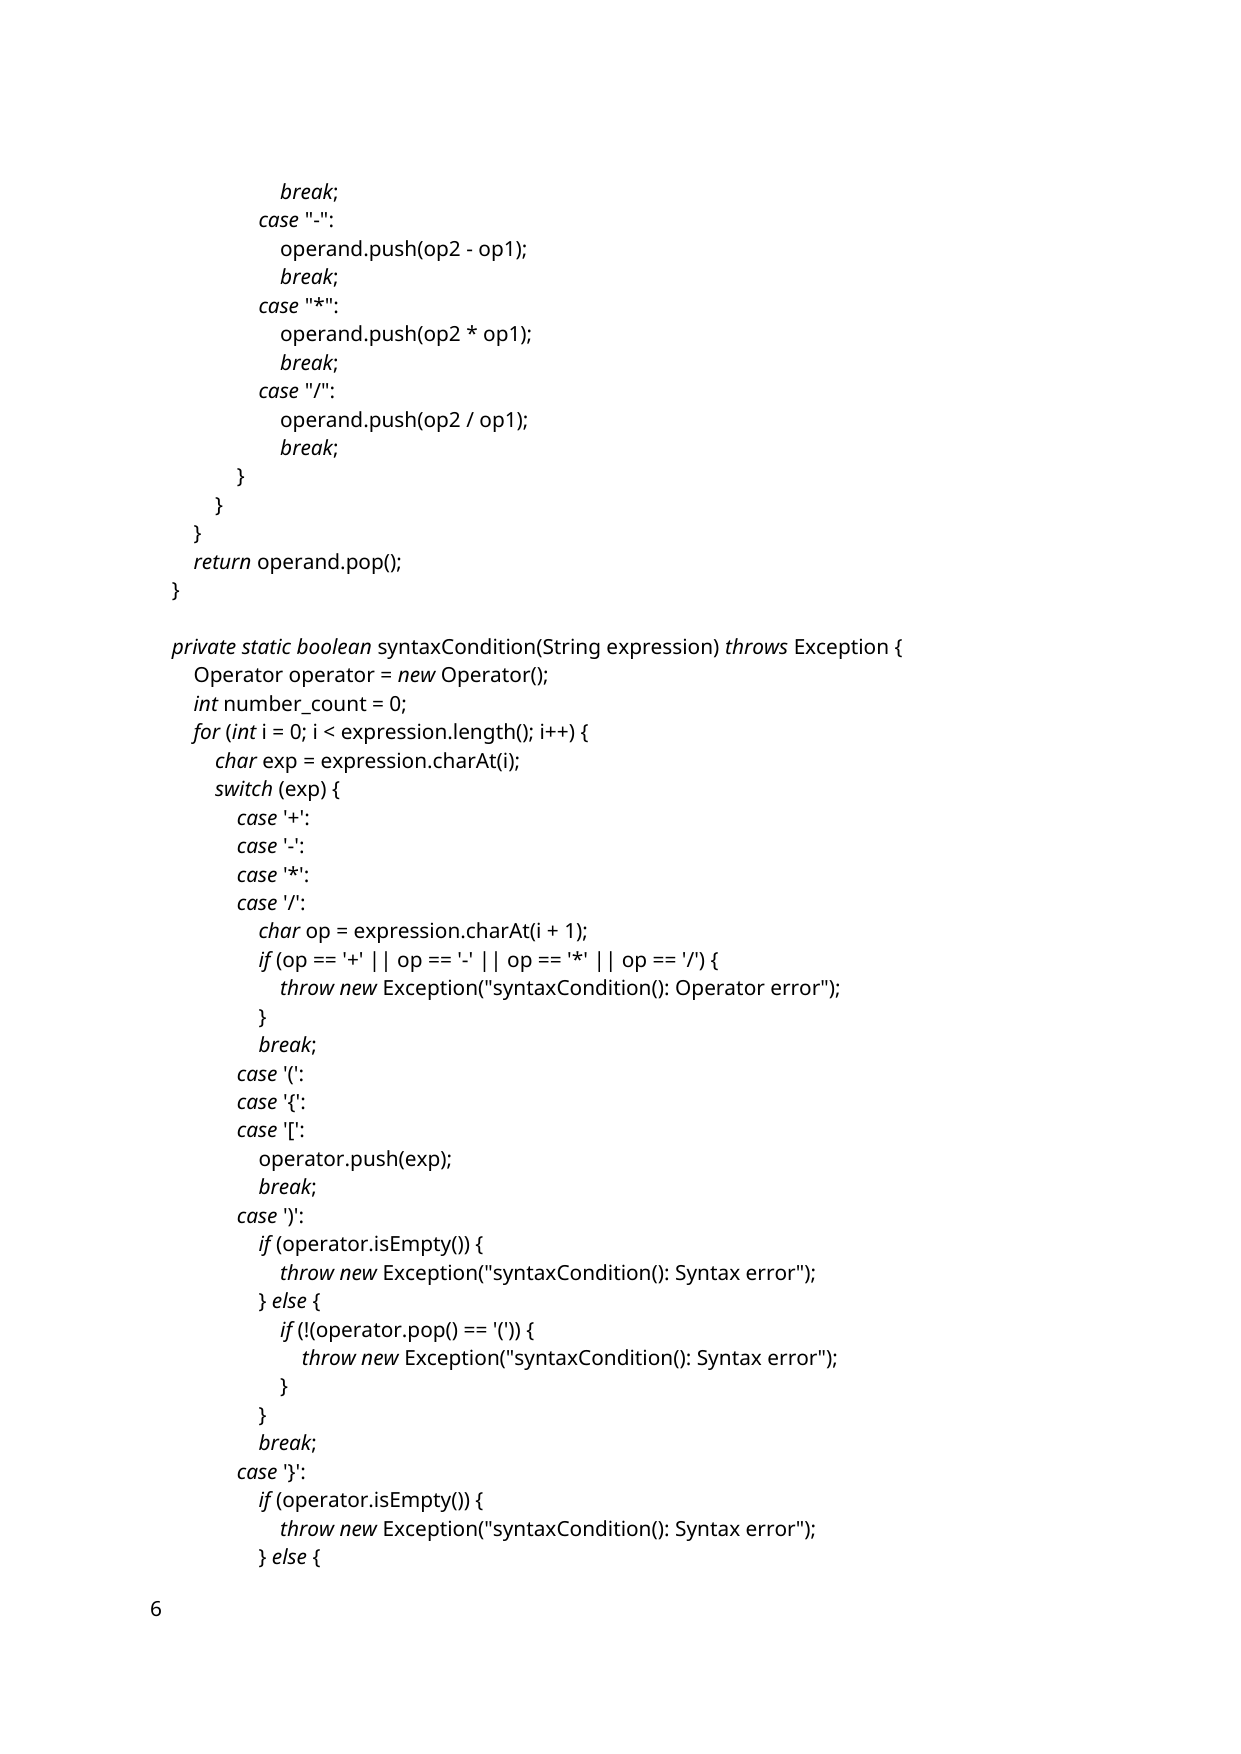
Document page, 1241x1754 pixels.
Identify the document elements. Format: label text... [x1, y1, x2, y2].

text operand.push(op2 * op1); [150, 319, 1090, 348]
text case '}': [150, 1457, 1090, 1485]
text int number_count = 0; [150, 689, 1090, 717]
text case '*': [150, 860, 1090, 888]
text } else { [150, 1542, 1090, 1571]
text char op = expression.charAt(i + 1); [150, 917, 1090, 945]
text break; [150, 1172, 1090, 1201]
text if (op == '+' || op == '-' || op == '*' || op == '/') { [150, 945, 1090, 973]
text if (!(operator.pop() == '(')) { [150, 1315, 1090, 1343]
text break; [150, 1030, 1090, 1059]
text for (int i = 0; i < expression.length(); i++) { [150, 717, 1090, 746]
text case '(': [150, 1059, 1090, 1087]
text case ')': [150, 1201, 1090, 1229]
text } [150, 575, 1090, 604]
text case "/": [150, 376, 1090, 405]
text case '[': [150, 1116, 1090, 1144]
text operand.push(op2 - op1); [150, 234, 1090, 262]
text Operator operator = new Operator(); [150, 661, 1090, 689]
text } [150, 1002, 1090, 1030]
text break; [150, 1428, 1090, 1457]
text if (operator.isEmpty()) { [150, 1229, 1090, 1258]
text case '/': [150, 888, 1090, 917]
text if (operator.isEmpty()) { [150, 1485, 1090, 1514]
text case "-": [150, 206, 1090, 234]
text throw new Exception("syntaxCondition(): Operator error"); [150, 973, 1090, 1002]
text operand.push(op2 / op1); [150, 405, 1090, 433]
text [150, 1343, 1090, 1372]
text throw new Exception("syntaxCondition(): Syntax error"); [150, 1258, 1090, 1286]
text case '-': [150, 831, 1090, 860]
text } [150, 490, 1090, 518]
text case '{': [150, 1087, 1090, 1116]
text break; [150, 433, 1090, 462]
text } else { [150, 1286, 1090, 1315]
text break; [150, 348, 1090, 376]
text } [150, 518, 1090, 547]
text private static boolean syntaxCondition(String expression) throws Exception { [150, 632, 1090, 661]
text char exp = expression.charAt(i); [150, 746, 1090, 774]
text case '+': [150, 803, 1090, 831]
text break; [150, 262, 1090, 291]
text } [150, 1372, 1090, 1400]
text break; [150, 177, 1090, 206]
text } [150, 462, 1090, 490]
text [150, 1514, 1090, 1542]
text case "*": [150, 291, 1090, 319]
text } [150, 1400, 1090, 1428]
text switch (exp) { [150, 774, 1090, 803]
text operator.push(exp); [150, 1144, 1090, 1172]
text return operand.pop(); [150, 547, 1090, 575]
